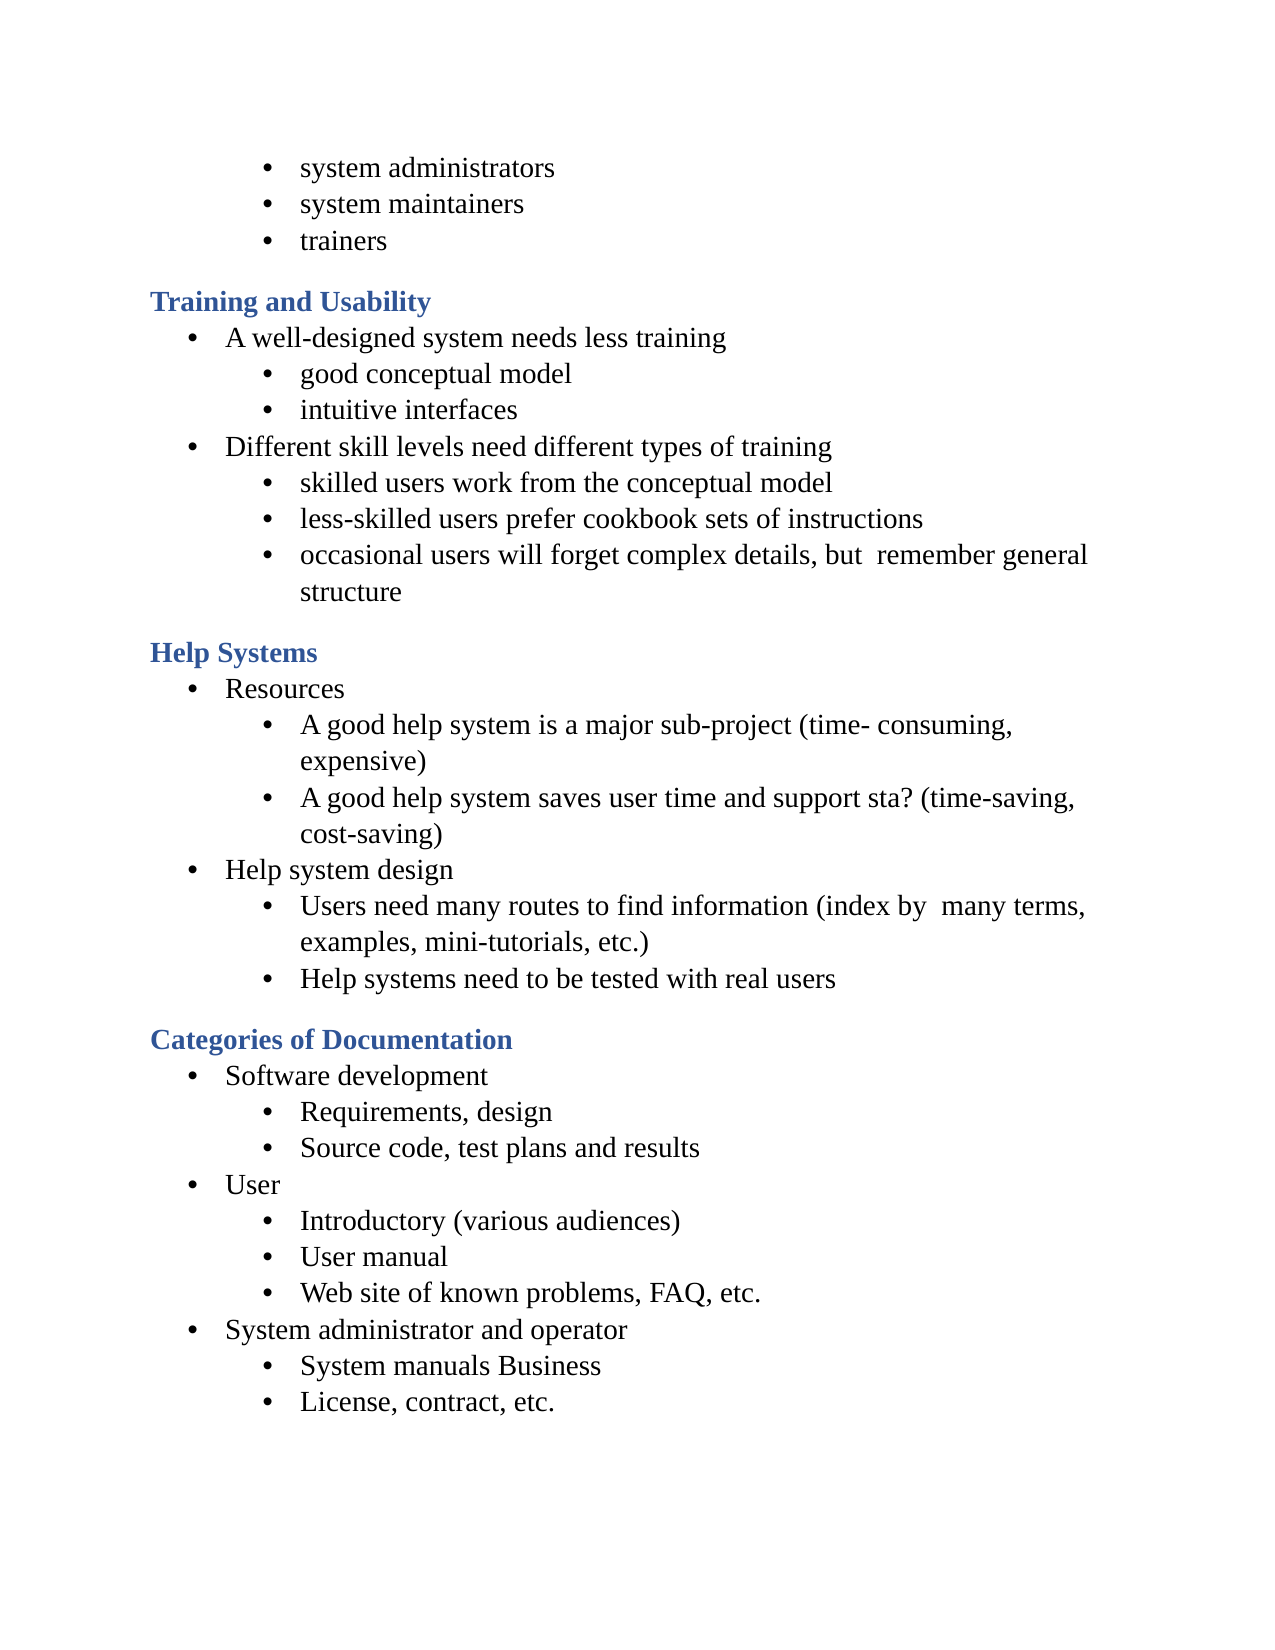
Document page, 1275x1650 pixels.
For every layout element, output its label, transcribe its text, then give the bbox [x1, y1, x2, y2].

list License, contract, etc. [262, 1384, 1125, 1418]
list System administrator and operator [187, 1312, 1125, 1345]
list Requirements, design [262, 1094, 1125, 1128]
list User [187, 1167, 1125, 1200]
list Software development [187, 1058, 1125, 1092]
subtitle Categories of Documentation [150, 1022, 1125, 1055]
list User manual [262, 1239, 1125, 1273]
list A good help system saves user time and support sta? (time-saving, cost-saving) [262, 779, 1125, 849]
list skilled users work from the conceptual model [262, 465, 1125, 498]
list Source code, test plans and results [262, 1131, 1125, 1164]
list System manuals Business [262, 1348, 1125, 1382]
list Introductory (various audiences) [262, 1203, 1125, 1237]
subtitle Help Systems [150, 635, 1125, 668]
list less-skilled users prefer cookbook sets of instructions [262, 501, 1125, 535]
subtitle Training and Usability [150, 284, 1125, 317]
list A good help system is a major sub-project (time- consuming, expensive) [262, 707, 1125, 777]
list A well-designed system needs less training [187, 320, 1125, 353]
list occasional users will forget complex details, but remember general structure [262, 537, 1125, 607]
list intuitive interfaces [262, 392, 1125, 426]
list good conceptual model [262, 356, 1125, 390]
list Different skill levels need different types of training [187, 429, 1125, 462]
list Users need many routes to find information (index by many terms, examples, mini-tutorials, etc.) [262, 888, 1125, 958]
list Help systems need to be tested with real users [262, 961, 1125, 994]
list system administrators [262, 150, 1125, 184]
list system maintainers [262, 186, 1125, 220]
list trainers [262, 222, 1125, 256]
list Web site of known problems, FAQ, etc. [262, 1276, 1125, 1309]
list Help system design [187, 852, 1125, 886]
list Resources [187, 671, 1125, 704]
